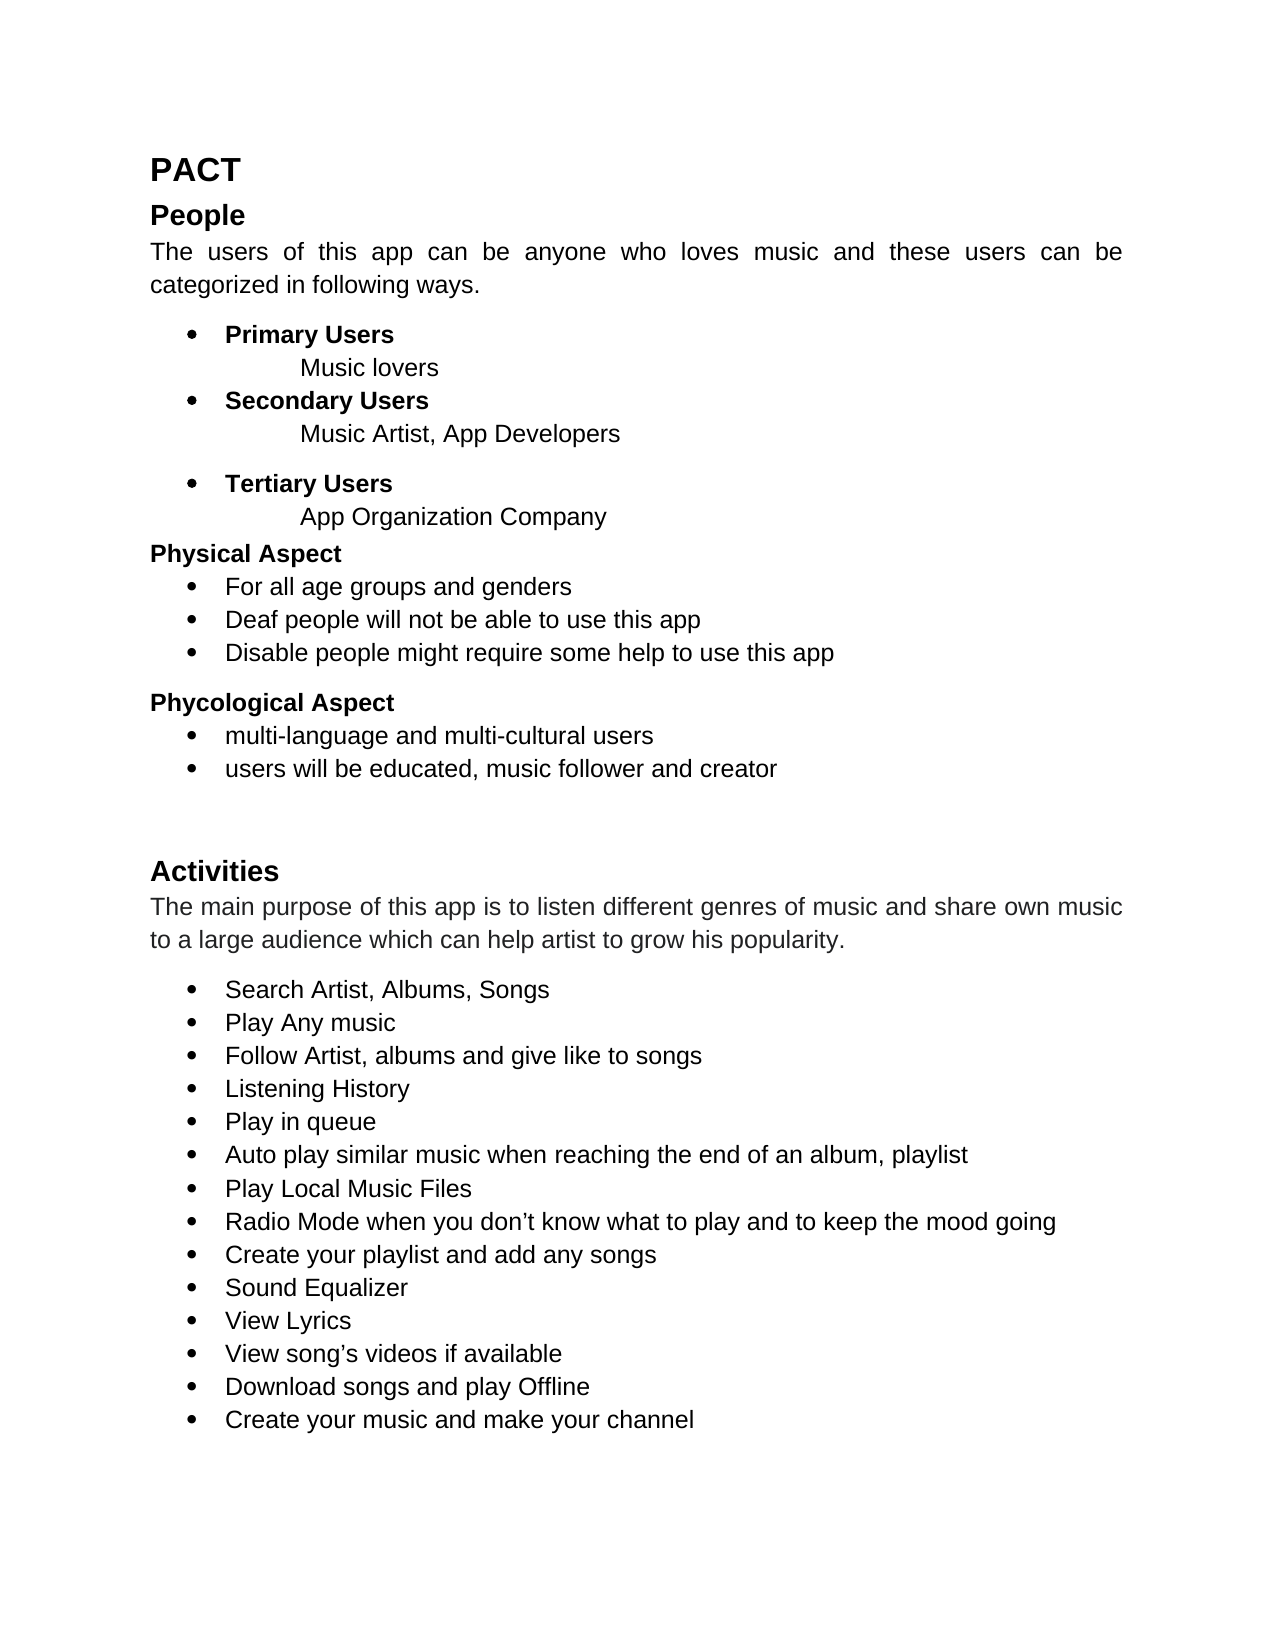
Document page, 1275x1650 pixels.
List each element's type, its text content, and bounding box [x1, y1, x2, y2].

list Create your music and make your channel [187, 1405, 1125, 1434]
text The main purpose of this app is to listen different genres of music and share own music to a large audience which can help artist to grow his popularity. [150, 921, 1125, 954]
list Search Artist, Albums, Songs [187, 975, 1125, 1004]
list View song’s videos if available [187, 1339, 1125, 1368]
text Activities [150, 853, 1125, 887]
list Auto play similar music when reaching the end of an album, playlist [187, 1140, 1125, 1169]
list Play Local Music Files [187, 1173, 1125, 1202]
list Radio Mode when you don’t know what to play and to keep the mood going [187, 1207, 1125, 1236]
list Play in queue [187, 1107, 1125, 1136]
text PACT [150, 150, 1125, 188]
list Play Any music [187, 1008, 1125, 1037]
list View Lyrics [187, 1306, 1125, 1335]
text People [150, 198, 1125, 232]
list Download songs and play Offline [187, 1372, 1125, 1401]
list multi-language and multi-cultural users [187, 721, 1125, 750]
text The users of this app can be anyone who loves music and these users can be categorized in following ways. [150, 237, 1125, 299]
list Deaf people will not be able to use this app [187, 605, 1125, 634]
list Create your playlist and add any songs [187, 1240, 1125, 1269]
text Phycological Aspect [150, 688, 1125, 717]
list Secondary Users [187, 386, 1125, 414]
list Sound Equalizer [187, 1273, 1125, 1302]
list For all age groups and genders [187, 572, 1125, 601]
list Primary Users [187, 319, 1125, 348]
text Music lovers [300, 353, 1125, 381]
list Tertiary Users [187, 468, 1125, 497]
text Physical Aspect [150, 539, 1125, 568]
list users will be educated, music follower and creator [187, 754, 1125, 783]
list Disable people might require some help to use this app [187, 638, 1125, 667]
list Listening History [187, 1074, 1125, 1103]
text App Organization Company [300, 502, 1125, 530]
text Music Artist, App Developers [300, 419, 1125, 448]
list Follow Artist, albums and give like to songs [187, 1041, 1125, 1070]
